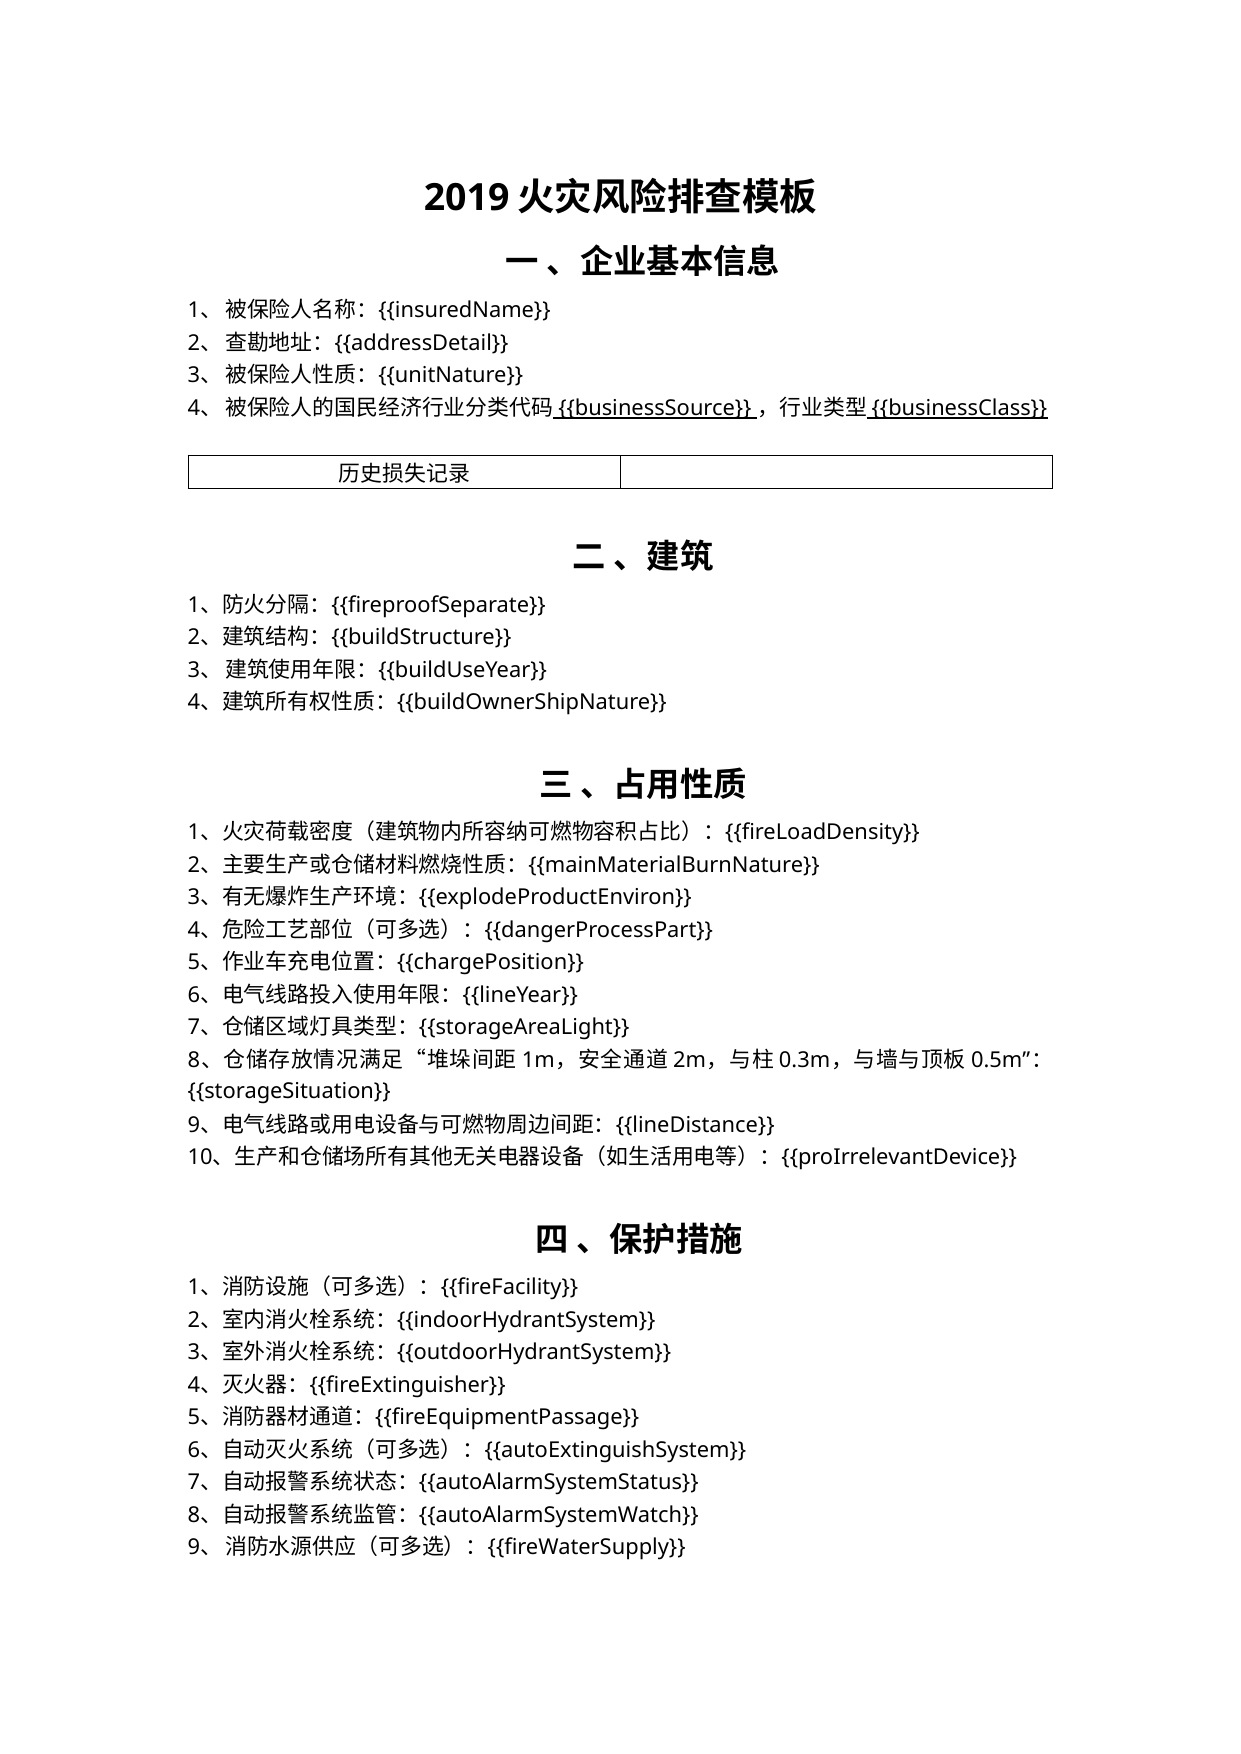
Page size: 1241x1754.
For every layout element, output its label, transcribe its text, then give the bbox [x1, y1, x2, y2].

text 1、防火分隔：{{fireproofSeparate}} [187, 587, 1053, 619]
list 一 、企业基本信息 [232, 227, 1053, 292]
list 查勘地址：{{addressDetail}} [187, 324, 1053, 357]
text 5、作业车充电位置：{{chargePosition}} [187, 944, 1053, 977]
text 3、室外消火栓系统：{{outdoorHydrantSystem}} [187, 1334, 1053, 1367]
text 6、电气线路投入使用年限：{{lineYear}} [187, 977, 1053, 1009]
text 2、主要生产或仓储材料燃烧性质：{{mainMaterialBurnNature}} [187, 847, 1053, 879]
list 四 、保护措施 [225, 1204, 1053, 1269]
list 三 、占用性质 [232, 749, 1053, 814]
list 被保险人的国民经济行业分类代码 {{businessSource}} ，行业类型 {{businessClass}} [187, 389, 1053, 422]
text 6、自动灭火系统（可多选）：{{autoExtinguishSystem}} [187, 1432, 1053, 1464]
list 二 、建筑 [232, 522, 1053, 587]
table_header [621, 456, 1052, 488]
list 建筑使用年限：{{buildUseYear}} [187, 652, 1053, 684]
text 1、消防设施（可多选）：{{fireFacility}} [187, 1269, 1053, 1302]
text 7、自动报警系统状态：{{autoAlarmSystemStatus}} [187, 1464, 1053, 1497]
text 5、消防器材通道：{{fireEquipmentPassage}} [187, 1399, 1053, 1432]
list 被保险人名称：{{insuredName}} [187, 292, 1053, 324]
text 4、灭火器：{{fireExtinguisher}} [187, 1367, 1053, 1399]
text 7、仓储区域灯具类型：{{storageAreaLight}} [187, 1009, 1053, 1042]
text 9、电气线路或用电设备与可燃物周边间距：{{lineDistance}} [187, 1107, 1053, 1139]
text 1、火灾荷载密度（建筑物内所容纳可燃物容积占比）：{{fireLoadDensity}} [187, 814, 1053, 847]
text 10、生产和仓储场所有其他无关电器设备（如生活用电等）：{{proIrrelevantDevice}} [187, 1139, 1053, 1172]
list 被保险人性质：{{unitNature}} [187, 357, 1053, 389]
text 4、危险工艺部位（可多选）：{{dangerProcessPart}} [187, 912, 1053, 944]
text 2、建筑结构：{{buildStructure}} [187, 619, 1053, 652]
text 2、室内消火栓系统：{{indoorHydrantSystem}} [187, 1302, 1053, 1334]
text 8、仓储存放情况满足“堆垛间距1m，安全通道2m，与柱0.3m，与墙与顶板0.5m”：{{storageSituation}} [187, 1042, 1053, 1107]
list 消防水源供应（可多选）：{{fireWaterSupply}} [187, 1529, 1053, 1562]
text 8、自动报警系统监管：{{autoAlarmSystemWatch}} [187, 1497, 1053, 1529]
text 2019火灾风险排查模板 [187, 162, 1053, 227]
table_header 历史损失记录 [189, 456, 620, 488]
text 3、有无爆炸生产环境：{{explodeProductEnviron}} [187, 879, 1053, 912]
text 4、建筑所有权性质：{{buildOwnerShipNature}} [187, 684, 1053, 717]
